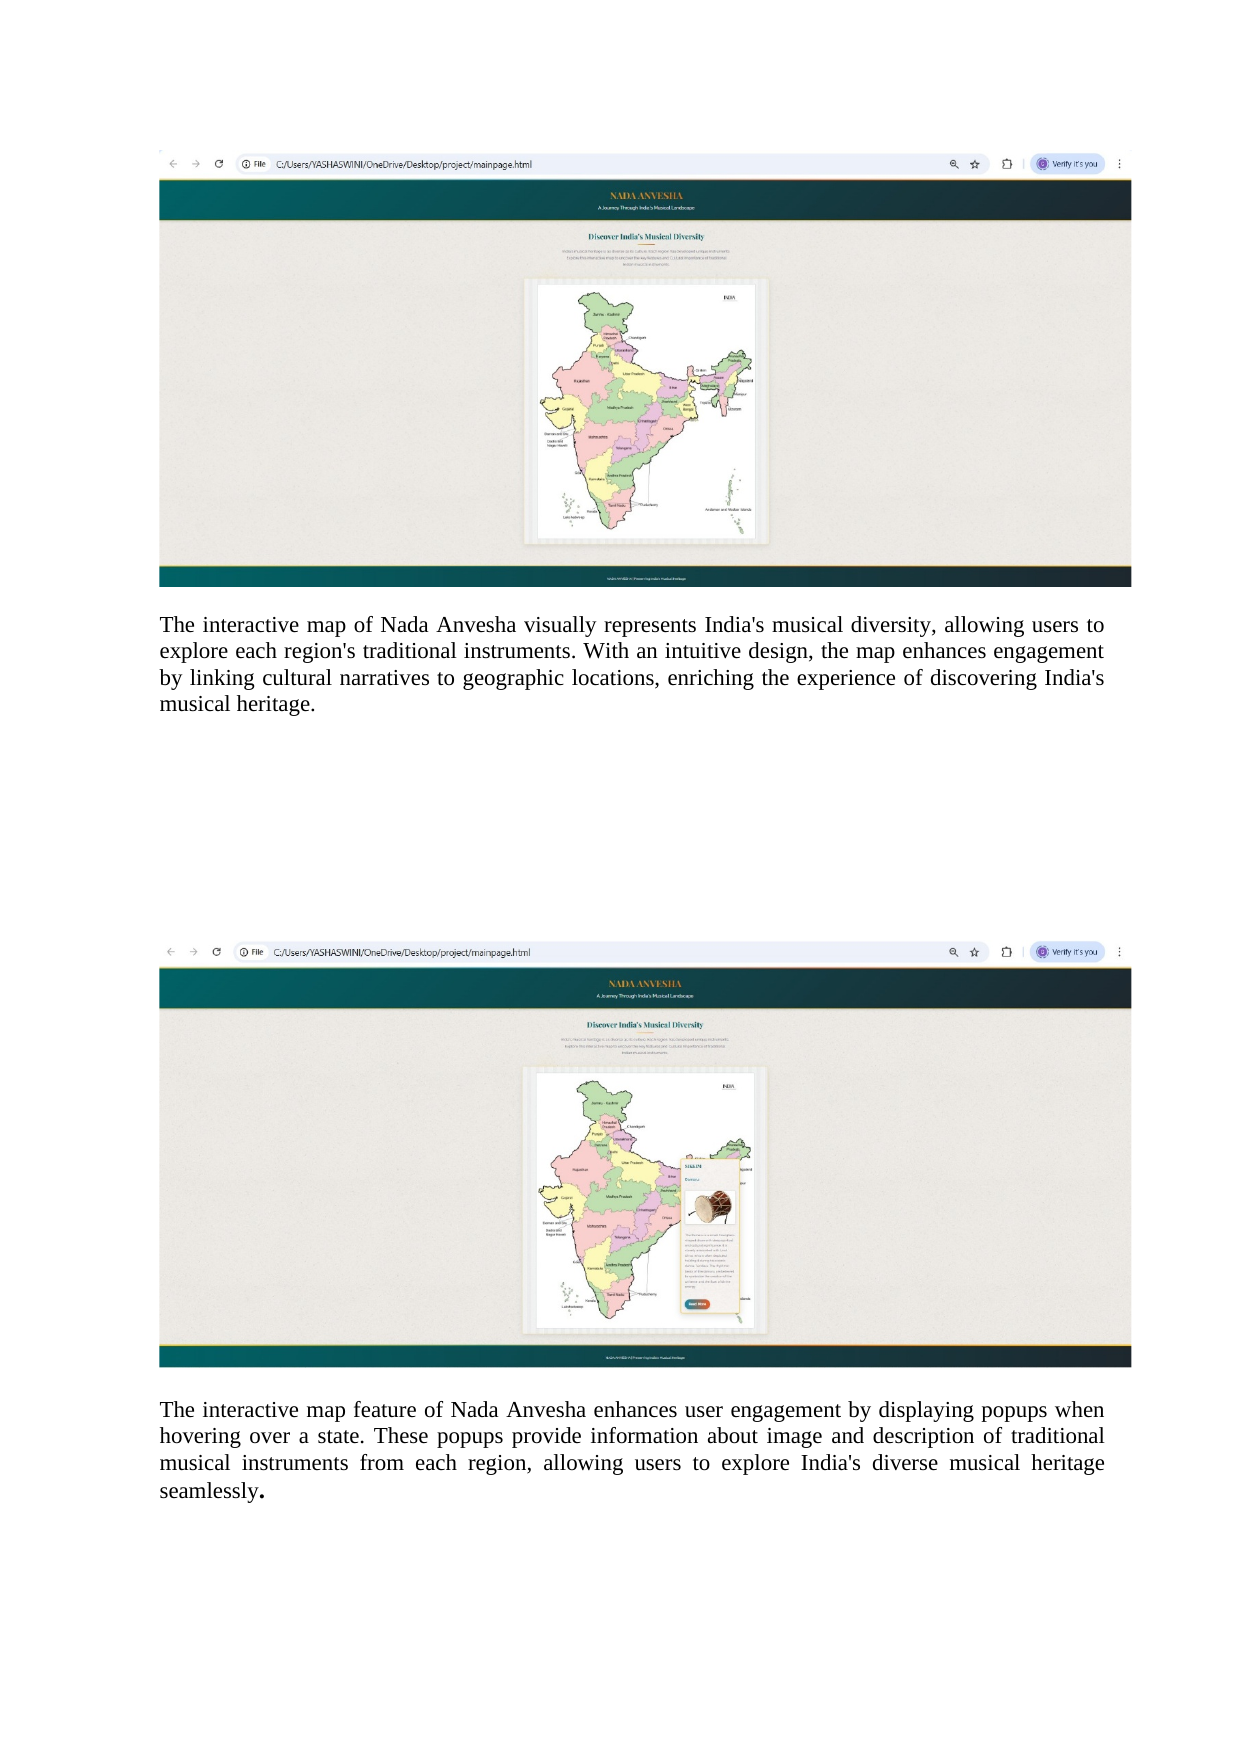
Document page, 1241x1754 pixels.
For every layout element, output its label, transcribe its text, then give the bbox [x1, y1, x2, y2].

picture [159, 150, 1132, 587]
text The interactive map of Nada Anvesha visually represents India's musical diversity, allowing users to explore each region's traditional instruments. With an intuitive design, the map enhances engagement by linking cultural narratives to geographic locations, enriching the experience of discovering India's musical heritage. [159, 611, 1106, 716]
text The interactive map feature of Nada Anvesha enhances user engagement by displaying popups when hovering over a state. These popups provide information about image and description of traditional musical instruments from each region, allowing users to explore India's diverse musical heritage seamlessly. [159, 1396, 1106, 1504]
picture [159, 940, 1132, 1368]
